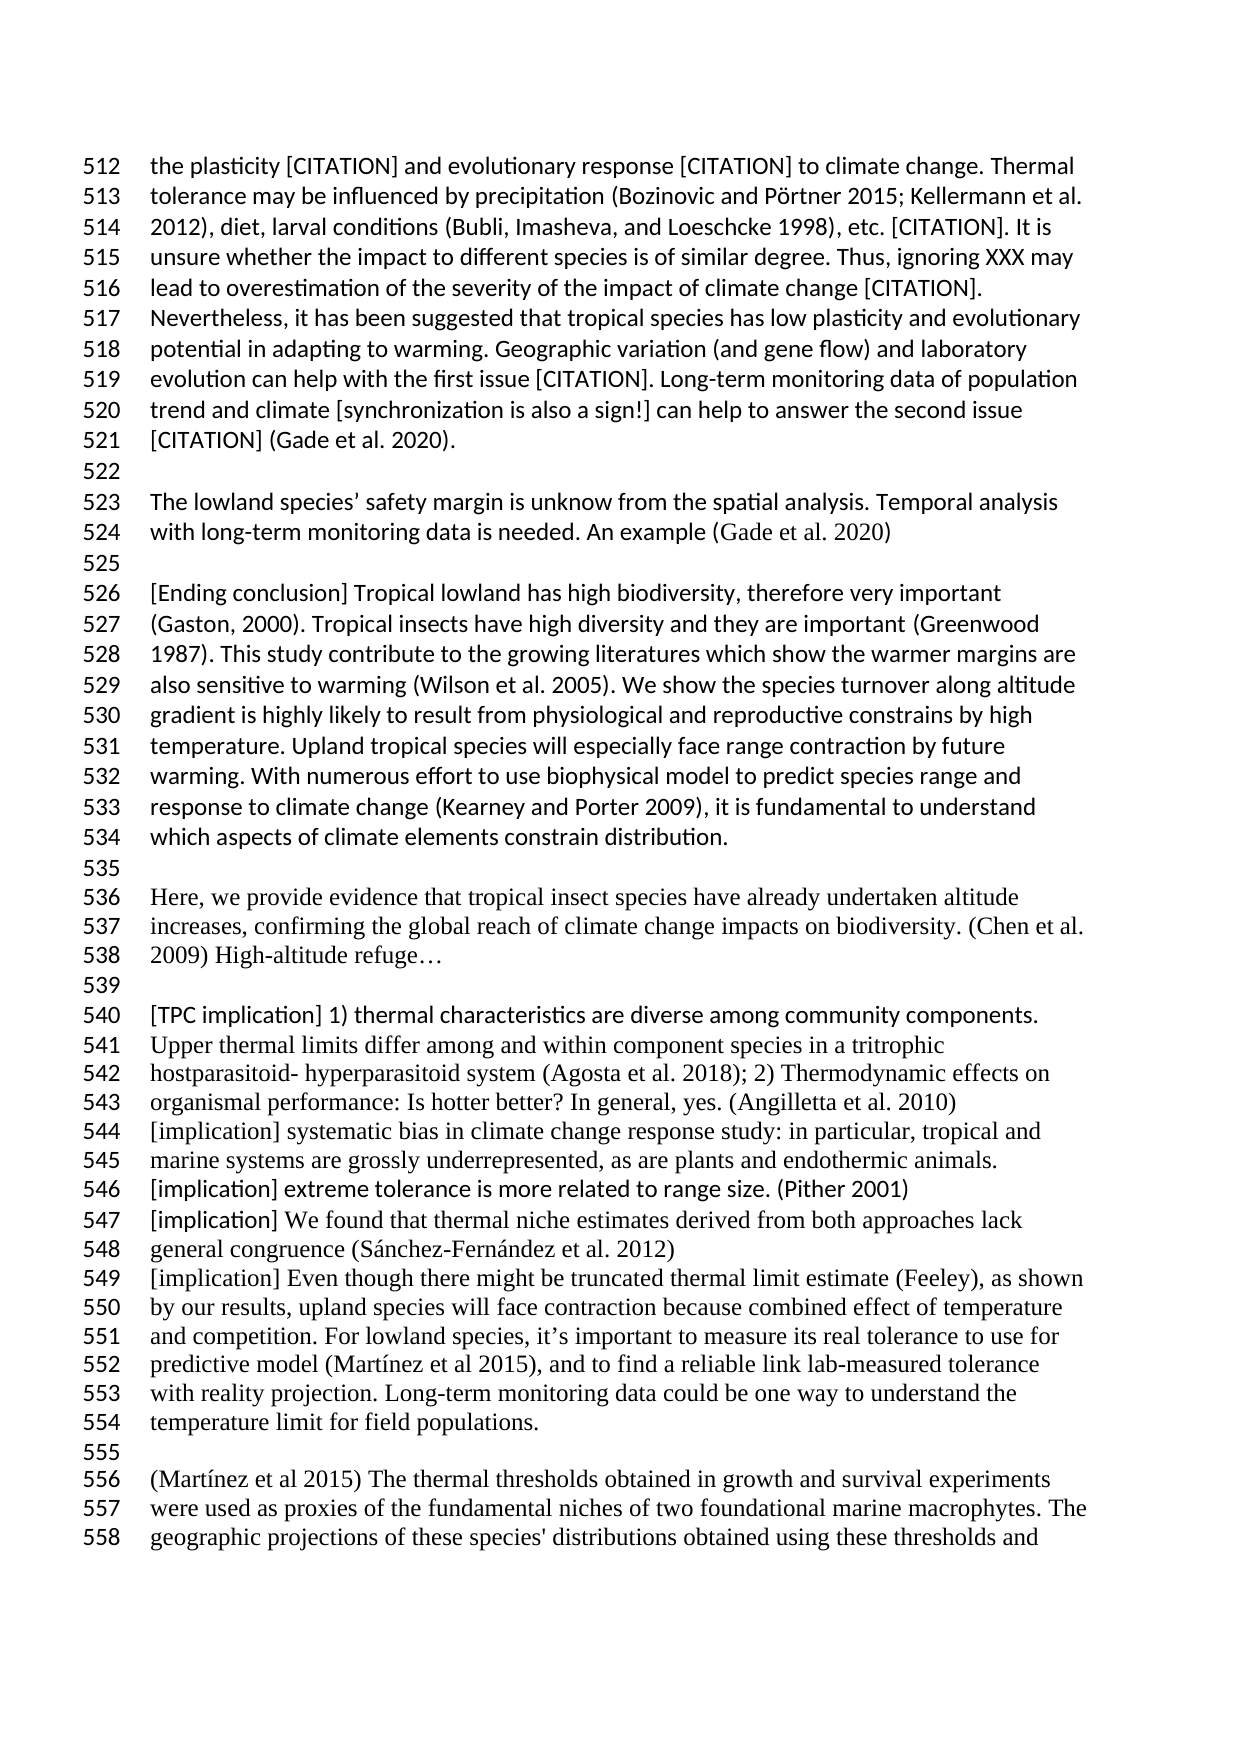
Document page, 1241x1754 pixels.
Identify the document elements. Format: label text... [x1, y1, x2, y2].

text Here, we provide evidence that tropical insect species have already undertaken altitude increases, confirming the global reach of climate change impacts on biodiversity. (Chen et al. 2009) High-altitude refuge… [150, 882, 1090, 969]
text [TPC implication] 1) thermal characteristics are diverse among community components. Upper thermal limits differ among and within component species in a tritrophic hostparasitoid- hyperparasitoid system (Agosta et al. 2018); 2) Thermodynamic effects on organismal performance: Is hotter better? In general, yes. (Angilletta et al. 2010) [150, 999, 1090, 1116]
text [implication] We found that thermal niche estimates derived from both approaches lack general congruence (Sánchez-Fernández et al. 2012) [150, 1204, 1090, 1263]
text [implication] extreme tolerance is more related to range size. (Pither 2001) [150, 1173, 1090, 1204]
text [150, 1464, 1090, 1551]
text [Ending conclusion] Tropical lowland has high biodiversity, therefore very important (Gaston, 2000). Tropical insects have high diversity and they are important (Greenwood 1987). This study contribute to the growing literatures which show the warmer margins are also sensitive to warming (Wilson et al. 2005). We show the species turnover along altitude gradient is highly likely to result from physiological and reproductive constrains by high temperature. Upland tropical species will especially face range contraction by future warming. With numerous effort to use biophysical model to predict species range and response to climate change (Kearney and Porter 2009), it is fundamental to understand which aspects of climate elements constrain distribution. [150, 577, 1090, 852]
text [implication] systematic bias in climate change response study: in particular, tropical and marine systems are grossly underrepresented, as are plants and endothermic animals. [150, 1116, 1090, 1173]
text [150, 150, 1090, 455]
text [implication] Even though there might be truncated thermal limit estimate (Feeley), as shown by our results, upland species will face contraction because combined effect of temperature and competition. For lowland species, it’s important to measure its real tolerance to use for predictive model (Martínez et al 2015), and to find a reliable link lab-measured tolerance with reality projection. Long-term monitoring data could be one way to understand the temperature limit for field populations. [150, 1263, 1090, 1436]
text The lowland species’ safety margin is unknow from the spatial analysis. Temporal analysis with long-term monitoring data is needed. An example (Gade et al. 2020) [150, 486, 1090, 547]
